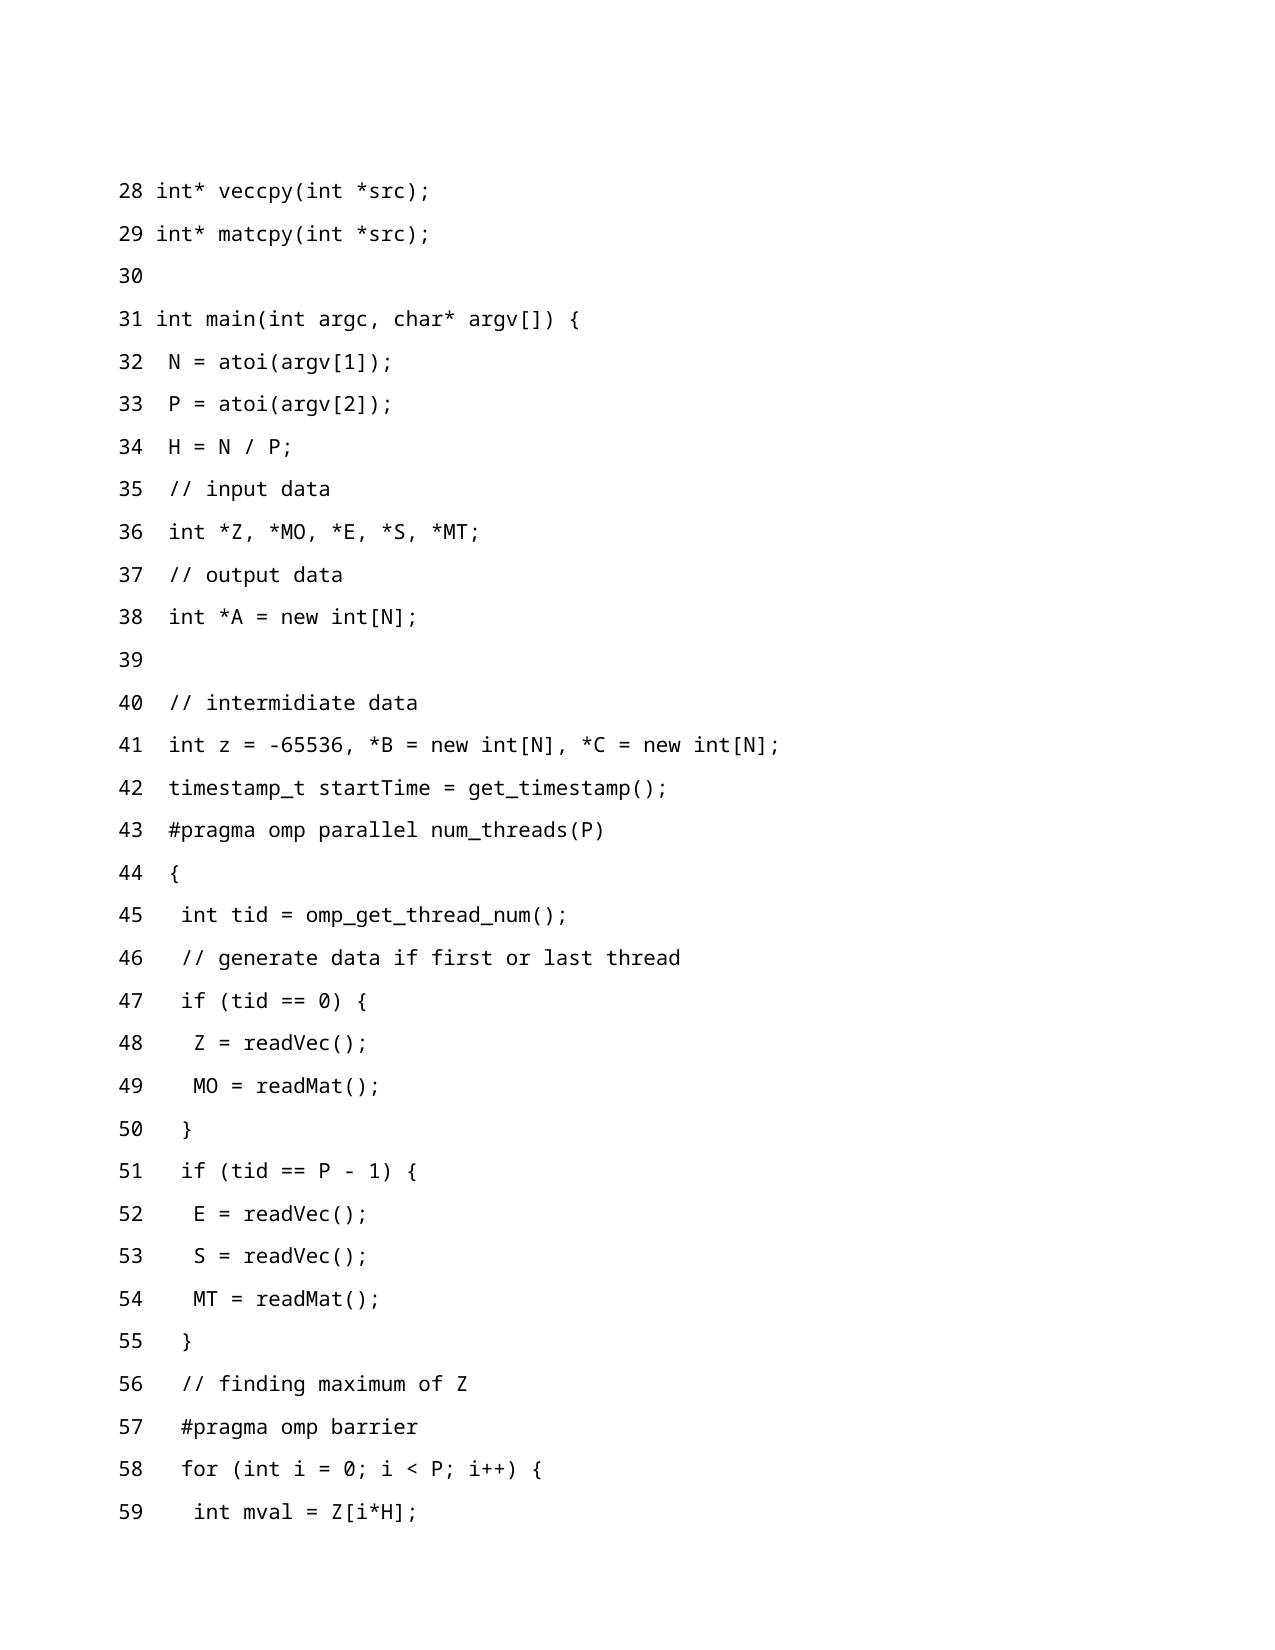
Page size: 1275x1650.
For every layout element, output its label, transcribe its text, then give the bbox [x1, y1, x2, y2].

text 48 Z = readVec(); [118, 1028, 1216, 1057]
text 50 } [118, 1114, 1216, 1142]
text 59 int mval = Z[i*H]; [118, 1497, 1216, 1526]
text 28 int* veccpy(int *src); [118, 176, 1216, 205]
text 37 // output data [118, 560, 1216, 588]
text 36 int *Z, *MO, *E, *S, *MT; [118, 517, 1216, 546]
text 47 if (tid == 0) { [118, 986, 1216, 1014]
text 31 int main(int argc, char* argv[]) { [118, 304, 1216, 333]
text 55 } [118, 1327, 1216, 1355]
text 34 H = N / P; [118, 432, 1216, 460]
text 43 #pragma omp parallel num_threads(P) [118, 815, 1216, 844]
text 29 int* matcpy(int *src); [118, 219, 1216, 247]
text 41 int z = -65536, *B = new int[N], *C = new int[N]; [118, 730, 1216, 759]
text 53 S = readVec(); [118, 1241, 1216, 1270]
text 38 int *A = new int[N]; [118, 602, 1216, 631]
text 46 // generate data if first or last thread [118, 943, 1216, 972]
text 57 #pragma omp barrier [118, 1412, 1216, 1440]
text 49 MO = readMat(); [118, 1071, 1216, 1099]
text 35 // input data [118, 474, 1216, 503]
text 58 for (int i = 0; i < P; i++) { [118, 1454, 1216, 1483]
text 51 if (tid == P - 1) { [118, 1156, 1216, 1185]
text 30 [118, 262, 1216, 290]
text 44 { [118, 858, 1216, 886]
text 33 P = atoi(argv[2]); [118, 389, 1216, 418]
text 52 E = readVec(); [118, 1199, 1216, 1227]
text 32 N = atoi(argv[1]); [118, 347, 1216, 375]
text 54 MT = readMat(); [118, 1284, 1216, 1312]
text 40 // intermidiate data [118, 688, 1216, 716]
text 45 int tid = omp_get_thread_num(); [118, 901, 1216, 929]
text 42 timestamp_t startTime = get_timestamp(); [118, 773, 1216, 801]
text 56 // finding maximum of Z [118, 1369, 1216, 1398]
text 39 [118, 645, 1216, 673]
